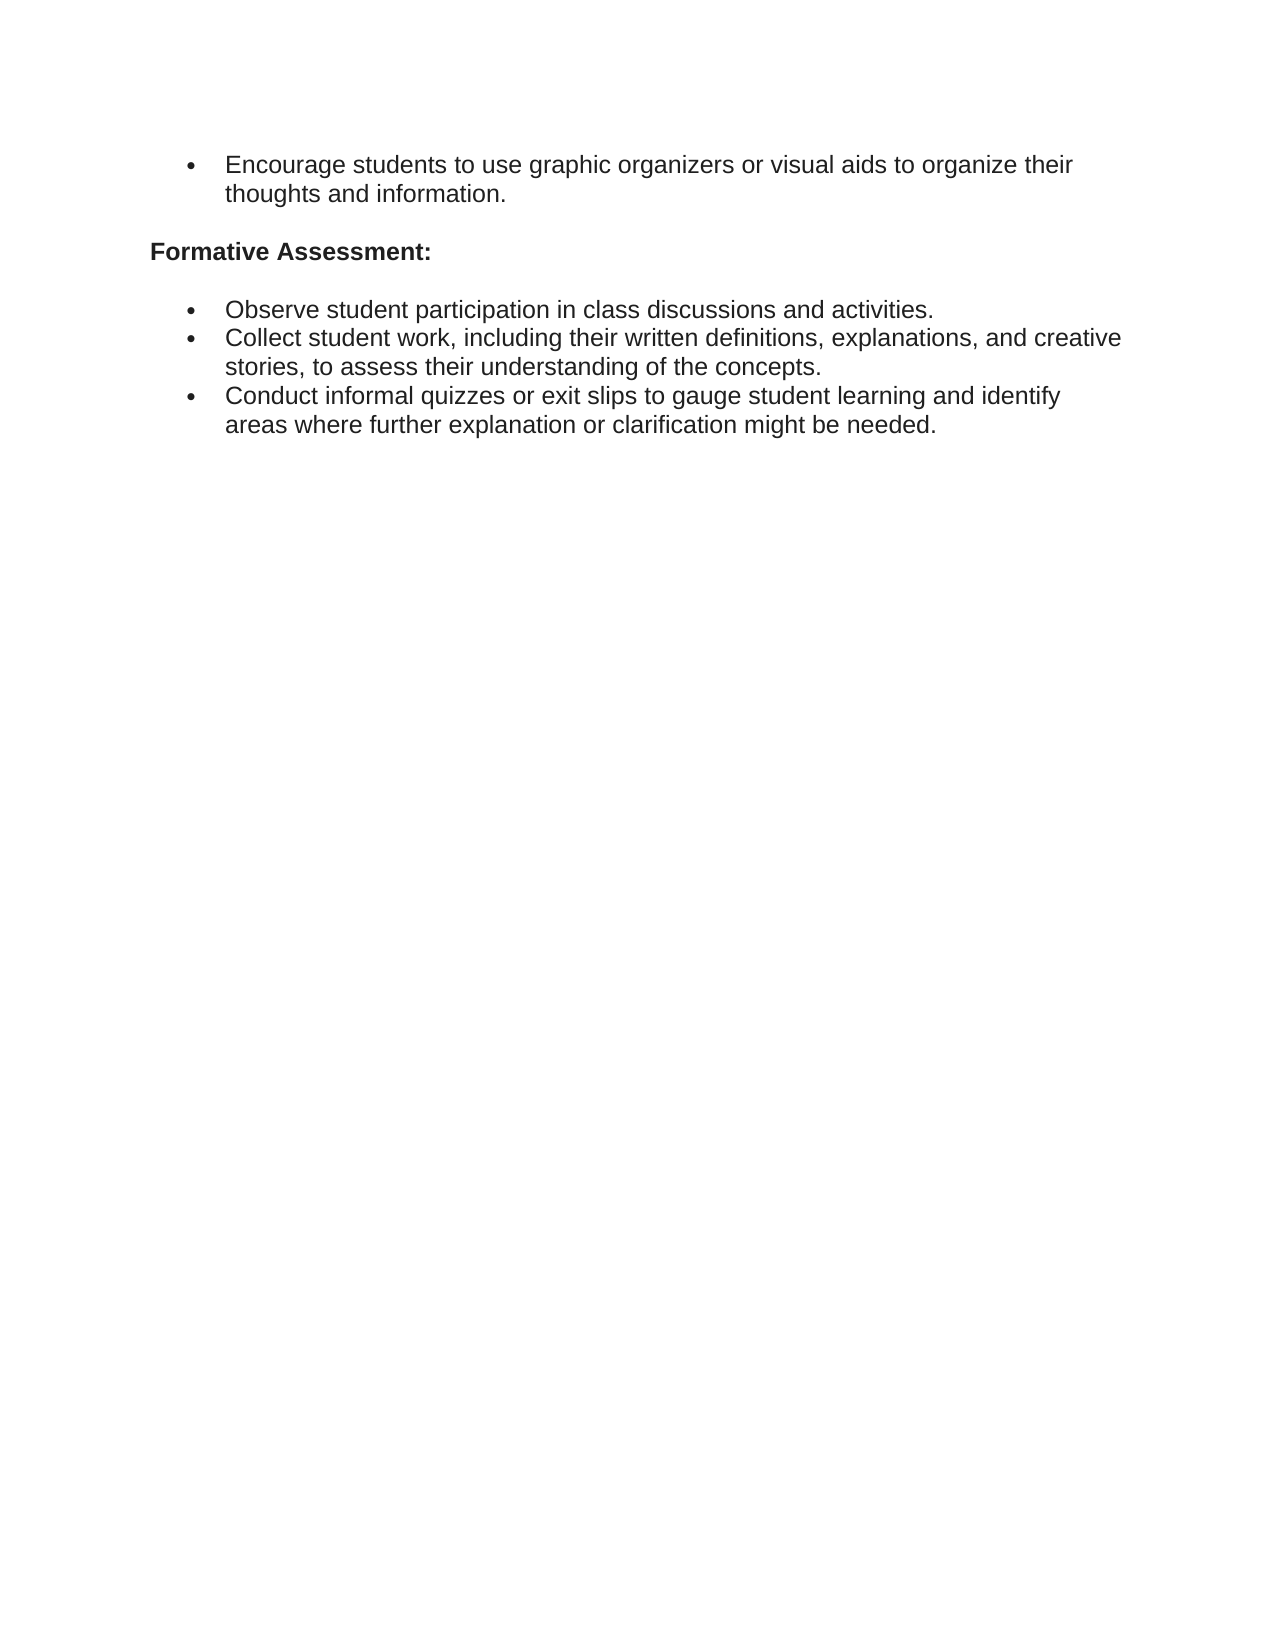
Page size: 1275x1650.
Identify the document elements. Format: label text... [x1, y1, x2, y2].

text Formative Assessment: [150, 237, 1125, 265]
list Conduct informal quizzes or exit slips to gauge student learning and identify areas where further explanation or clarification might be needed. [187, 381, 1125, 438]
list Observe student participation in class discussions and activities. [187, 294, 1125, 323]
list Collect student work, including their written definitions, explanations, and creative stories, to assess their understanding of the concepts. [187, 323, 1125, 381]
list Encourage students to use graphic organizers or visual aids to organize their thoughts and information. [187, 150, 1125, 207]
